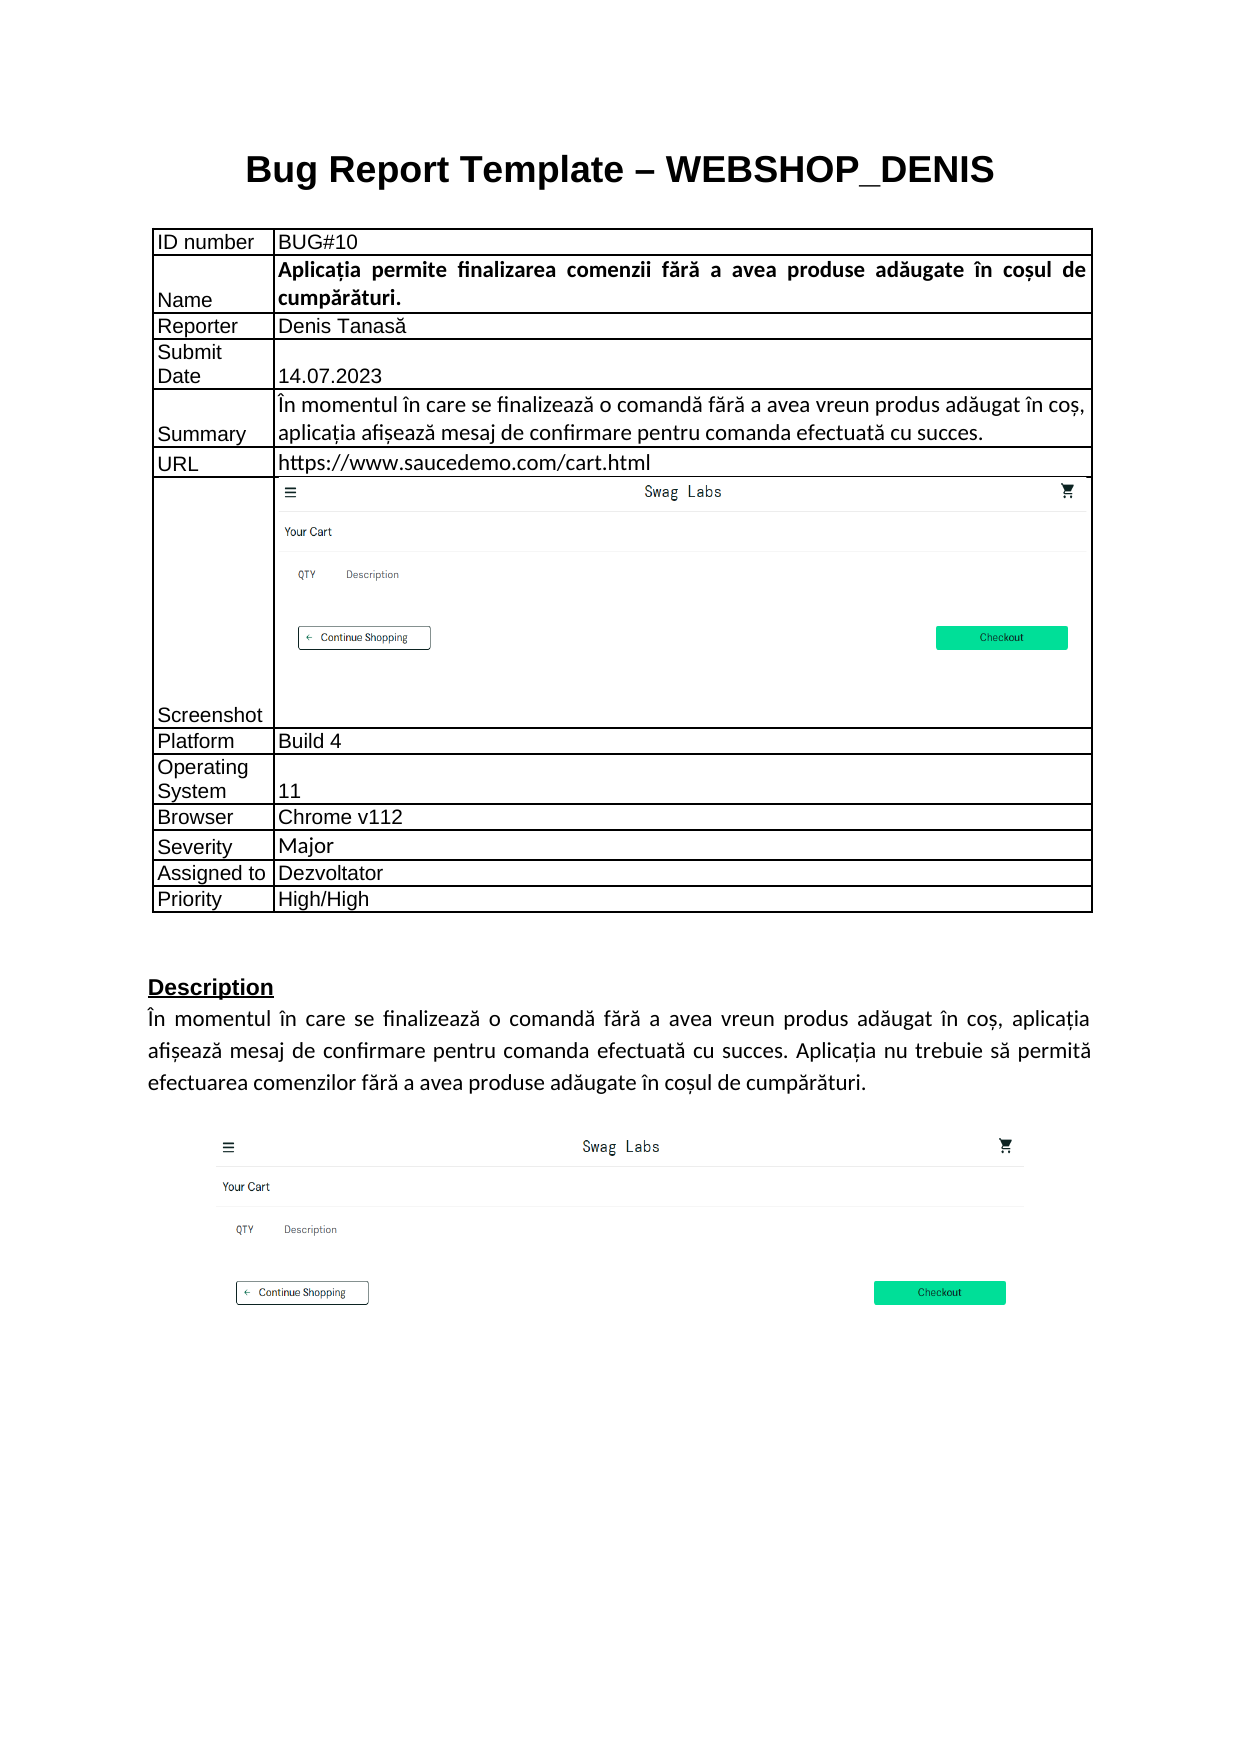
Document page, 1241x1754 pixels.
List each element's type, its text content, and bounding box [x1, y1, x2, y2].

table_cell Denis Tanasă [275, 314, 1091, 338]
table_cell Operating System [154, 755, 273, 803]
text Bug Report Template – WEBSHOP_DENIS [148, 148, 1093, 191]
table_cell Assigned to [154, 861, 273, 885]
table_cell https://www.saucedemo.com/cart.html [275, 448, 1091, 476]
table_cell Submit Date [154, 340, 273, 388]
table_cell Reporter [154, 314, 273, 338]
text Description [148, 973, 1093, 1000]
table_cell Severity [154, 831, 273, 859]
table_cell Priority [154, 887, 273, 911]
table_cell Summary [154, 390, 273, 446]
table_cell Major [275, 831, 1091, 859]
table_cell Platform [154, 729, 273, 753]
table_cell Aplicația permite finalizarea comenzii fără a avea produse adăugate în coșul de cumpărături. [275, 256, 1091, 312]
table_cell Screenshot [154, 478, 273, 727]
table_cell URL [154, 448, 273, 476]
table_cell Dezvoltator [275, 861, 1091, 885]
table_cell Build 4 [275, 729, 1091, 753]
table_cell [1087, 478, 1091, 727]
table_cell Name [154, 256, 273, 312]
picture [216, 1132, 1024, 1382]
table_header BUG#10 [275, 230, 1091, 253]
picture [278, 477, 1087, 727]
table_cell Chrome v112 [275, 805, 1091, 829]
table_cell 14.07.2023 [275, 340, 1091, 388]
table_header ID number [154, 230, 273, 253]
table_cell High/High [275, 887, 1091, 911]
text În momentul în care se finalizează o comandă fără a avea vreun produs adăugat în coș, aplicația afișează mesaj de confirmare pentru comanda efectuată cu succes. Aplicația nu trebuie să permită efectuarea comenzilor fără a avea produse adăugate în coșul de cumpărături. [148, 1004, 1093, 1096]
table_cell În momentul în care se finalizează o comandă fără a avea vreun produs adăugat în coș, aplicația afișează mesaj de confirmare pentru comanda efectuată cu succes. [275, 390, 1091, 446]
table_cell 11 [275, 755, 1091, 803]
table_cell Browser [154, 805, 273, 829]
